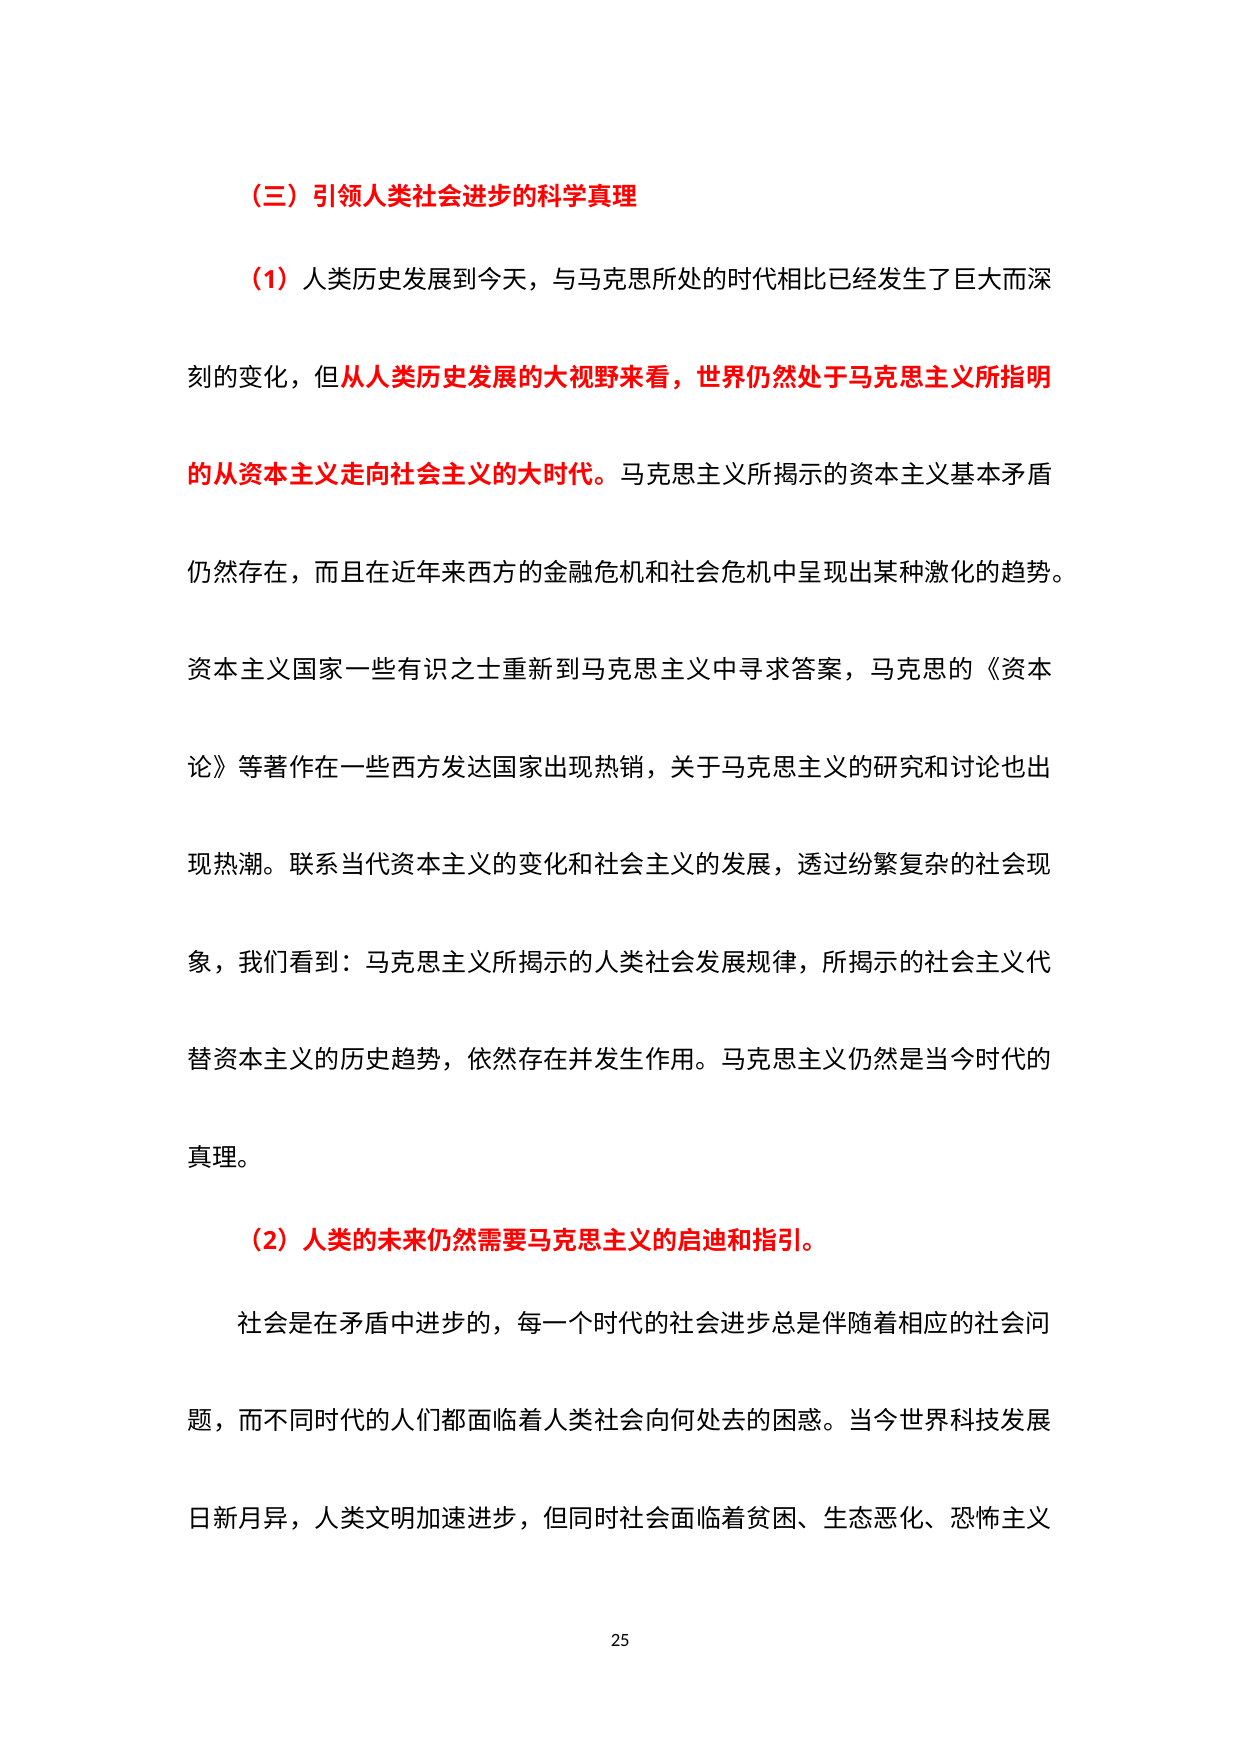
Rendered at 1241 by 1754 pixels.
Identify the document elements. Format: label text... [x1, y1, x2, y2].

text （三）引领人类社会进步的科学真理 [187, 162, 1053, 227]
text （2）人类的未来仍然需要马克思主义的启迪和指引。 [187, 1206, 1053, 1271]
text （1）人类历史发展到今天，与马克思所处的时代相比已经发生了巨大而深刻的变化，但从人类历史发展的大视野来看，世界仍然处于马克思主义所指明的从资本主义走向社会主义的大时代。马克思主义所揭示的资本主义基本矛盾仍然存在，而且在近年来西方的金融危机和社会危机中呈现出某种激化的趋势。资本主义国家一些有识之士重新到马克思主义中寻求答案，马克思的《资本论》等著作在一些西方发达国家出现热销，关于马克思主义的研究和讨论也出现热潮。联系当代资本主义的变化和社会主义的发展，透过纷繁复杂的社会现象，我们看到：马克思主义所揭示的人类社会发展规律，所揭示的社会主义代替资本主义的历史趋势，依然存在并发生作用。马克思主义仍然是当今时代的真理。 [187, 245, 1053, 1188]
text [187, 1289, 1053, 1549]
